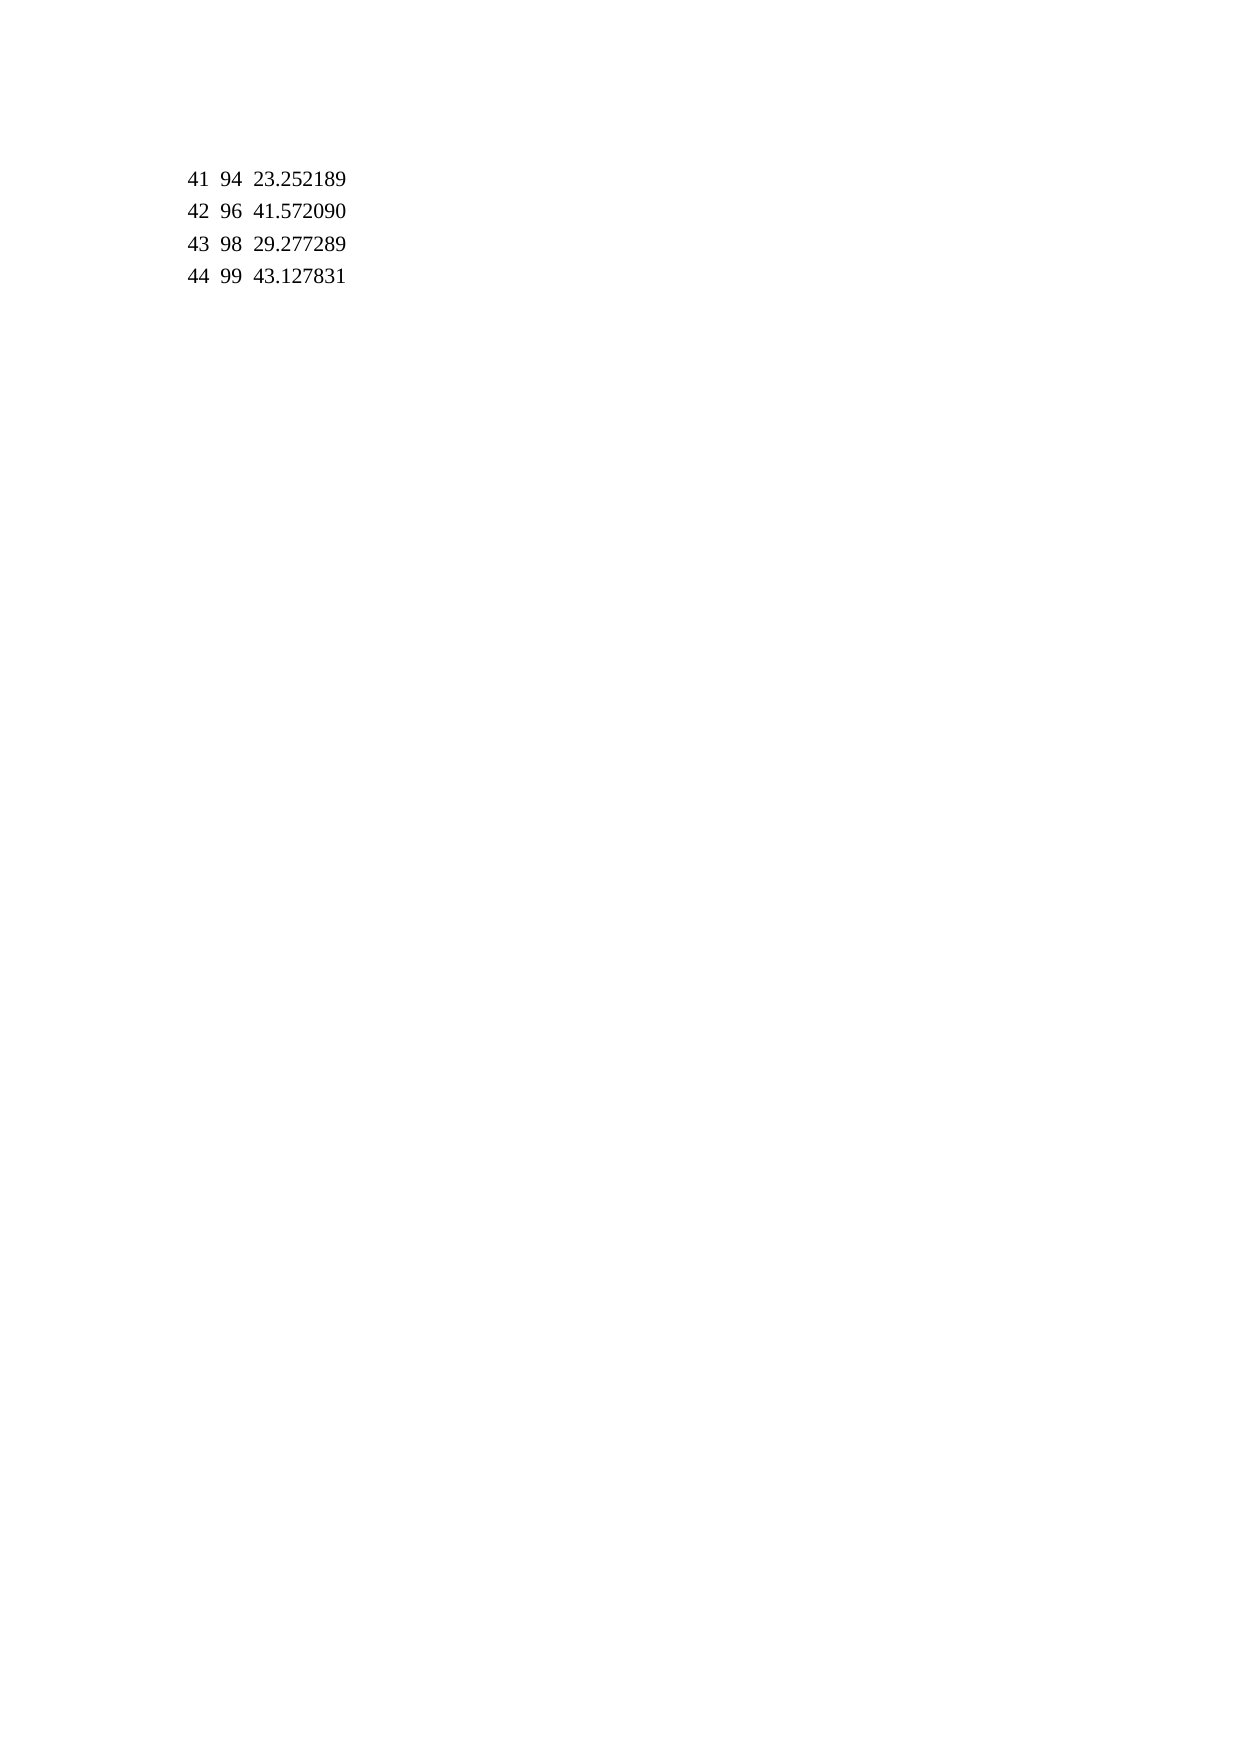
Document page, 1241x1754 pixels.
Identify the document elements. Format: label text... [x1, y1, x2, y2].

text 44 99 43.127831 [187, 259, 1053, 292]
text 43 98 29.277289 [187, 227, 1053, 259]
text 42 96 41.572090 [187, 194, 1053, 227]
text 41 94 23.252189 [187, 162, 1053, 194]
